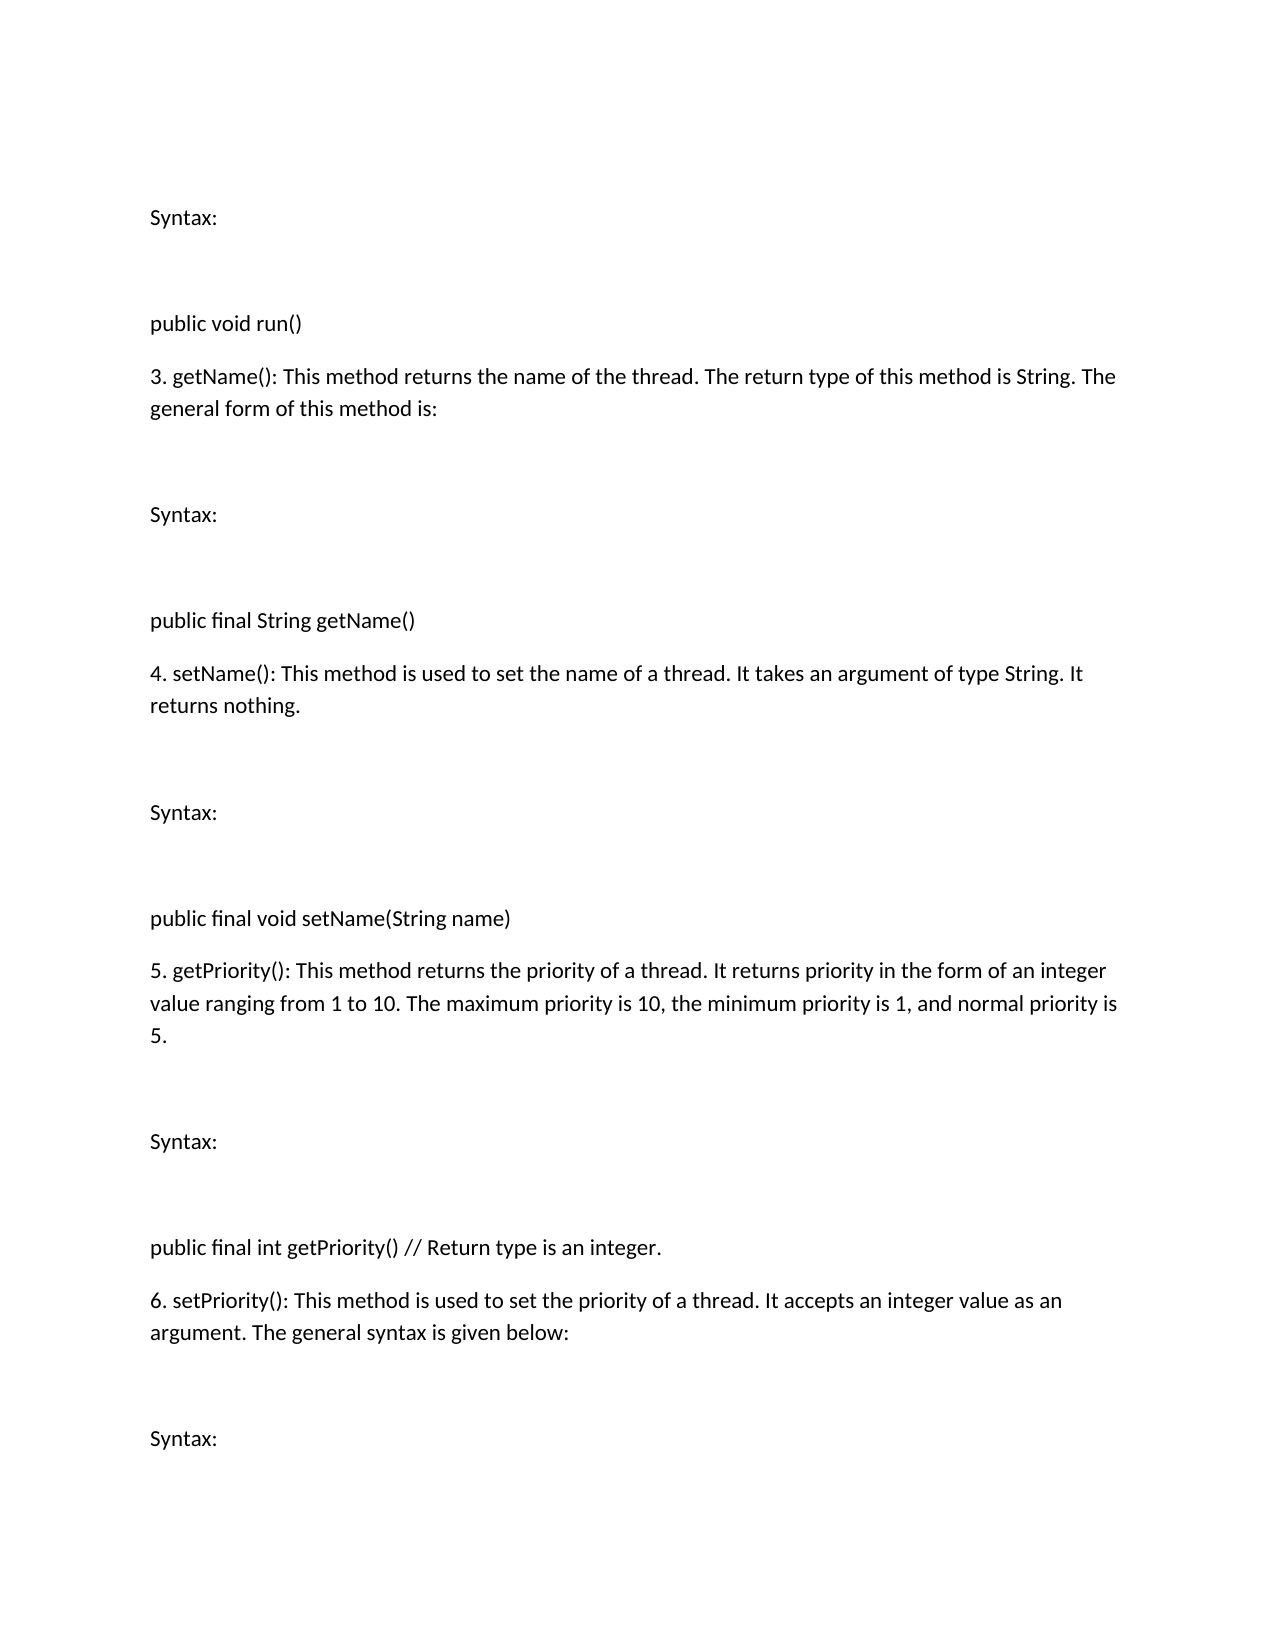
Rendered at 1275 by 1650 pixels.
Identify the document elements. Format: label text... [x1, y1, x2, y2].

text 4. setName(): This method is used to set the name of a thread. It takes an argument of type String. It returns nothing. [150, 659, 1125, 719]
text Syntax: [150, 500, 1125, 528]
text Syntax: [150, 1424, 1125, 1452]
text 6. setPriority(): This method is used to set the priority of a thread. It accepts an integer value as an argument. The general syntax is given below: [150, 1286, 1125, 1346]
text public final void setName(String name) [150, 904, 1125, 932]
text Syntax: [150, 203, 1125, 231]
text Syntax: [150, 798, 1125, 826]
text 3. getName(): This method returns the name of the thread. The return type of this method is String. The general form of this method is: [150, 362, 1125, 422]
text public void run() [150, 309, 1125, 337]
text 5. getPriority(): This method returns the priority of a thread. It returns priority in the form of an integer value ranging from 1 to 10. The maximum priority is 10, the minimum priority is 1, and normal priority is 5. [150, 957, 1125, 1049]
text public final String getName() [150, 606, 1125, 634]
text Syntax: [150, 1127, 1125, 1155]
text public final int getPriority() // Return type is an integer. [150, 1233, 1125, 1261]
